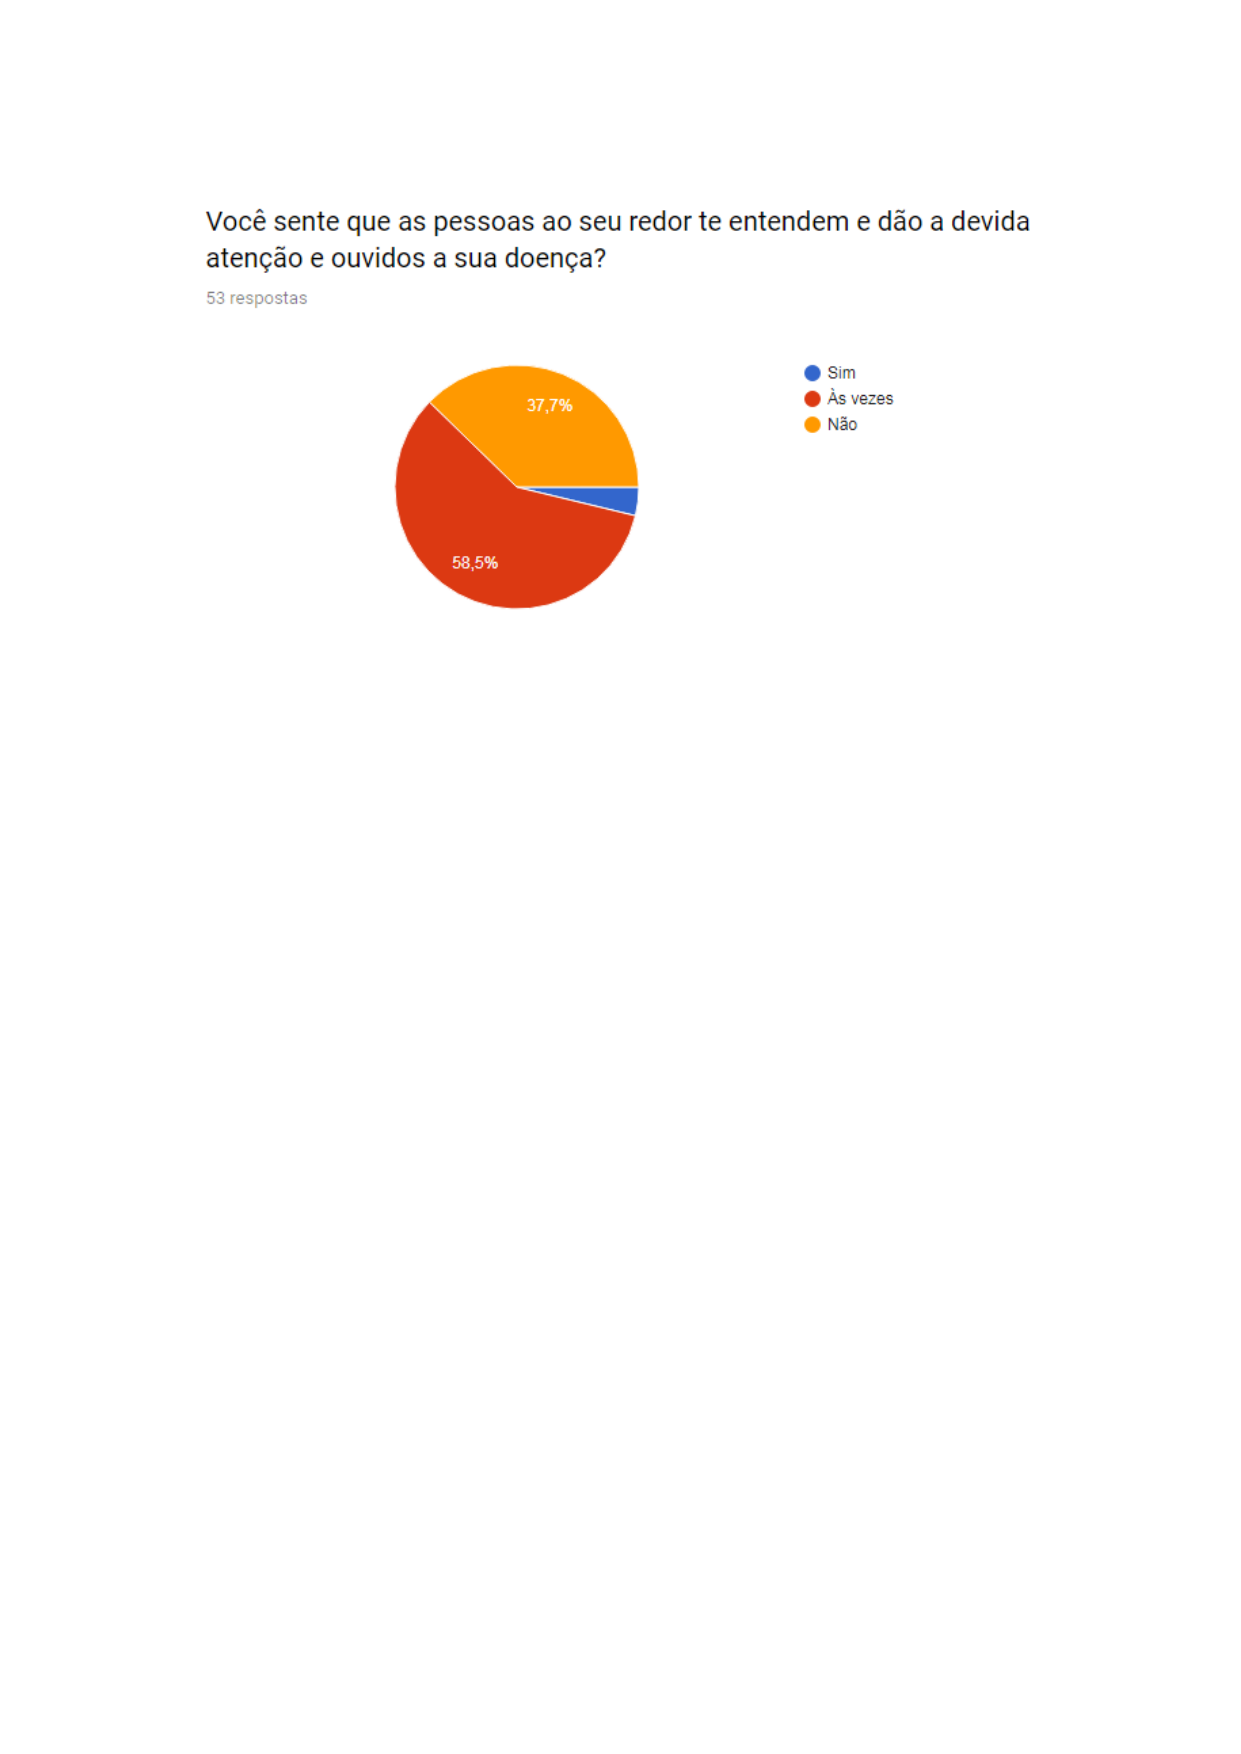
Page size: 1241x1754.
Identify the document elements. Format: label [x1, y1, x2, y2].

picture [177, 147, 1123, 691]
